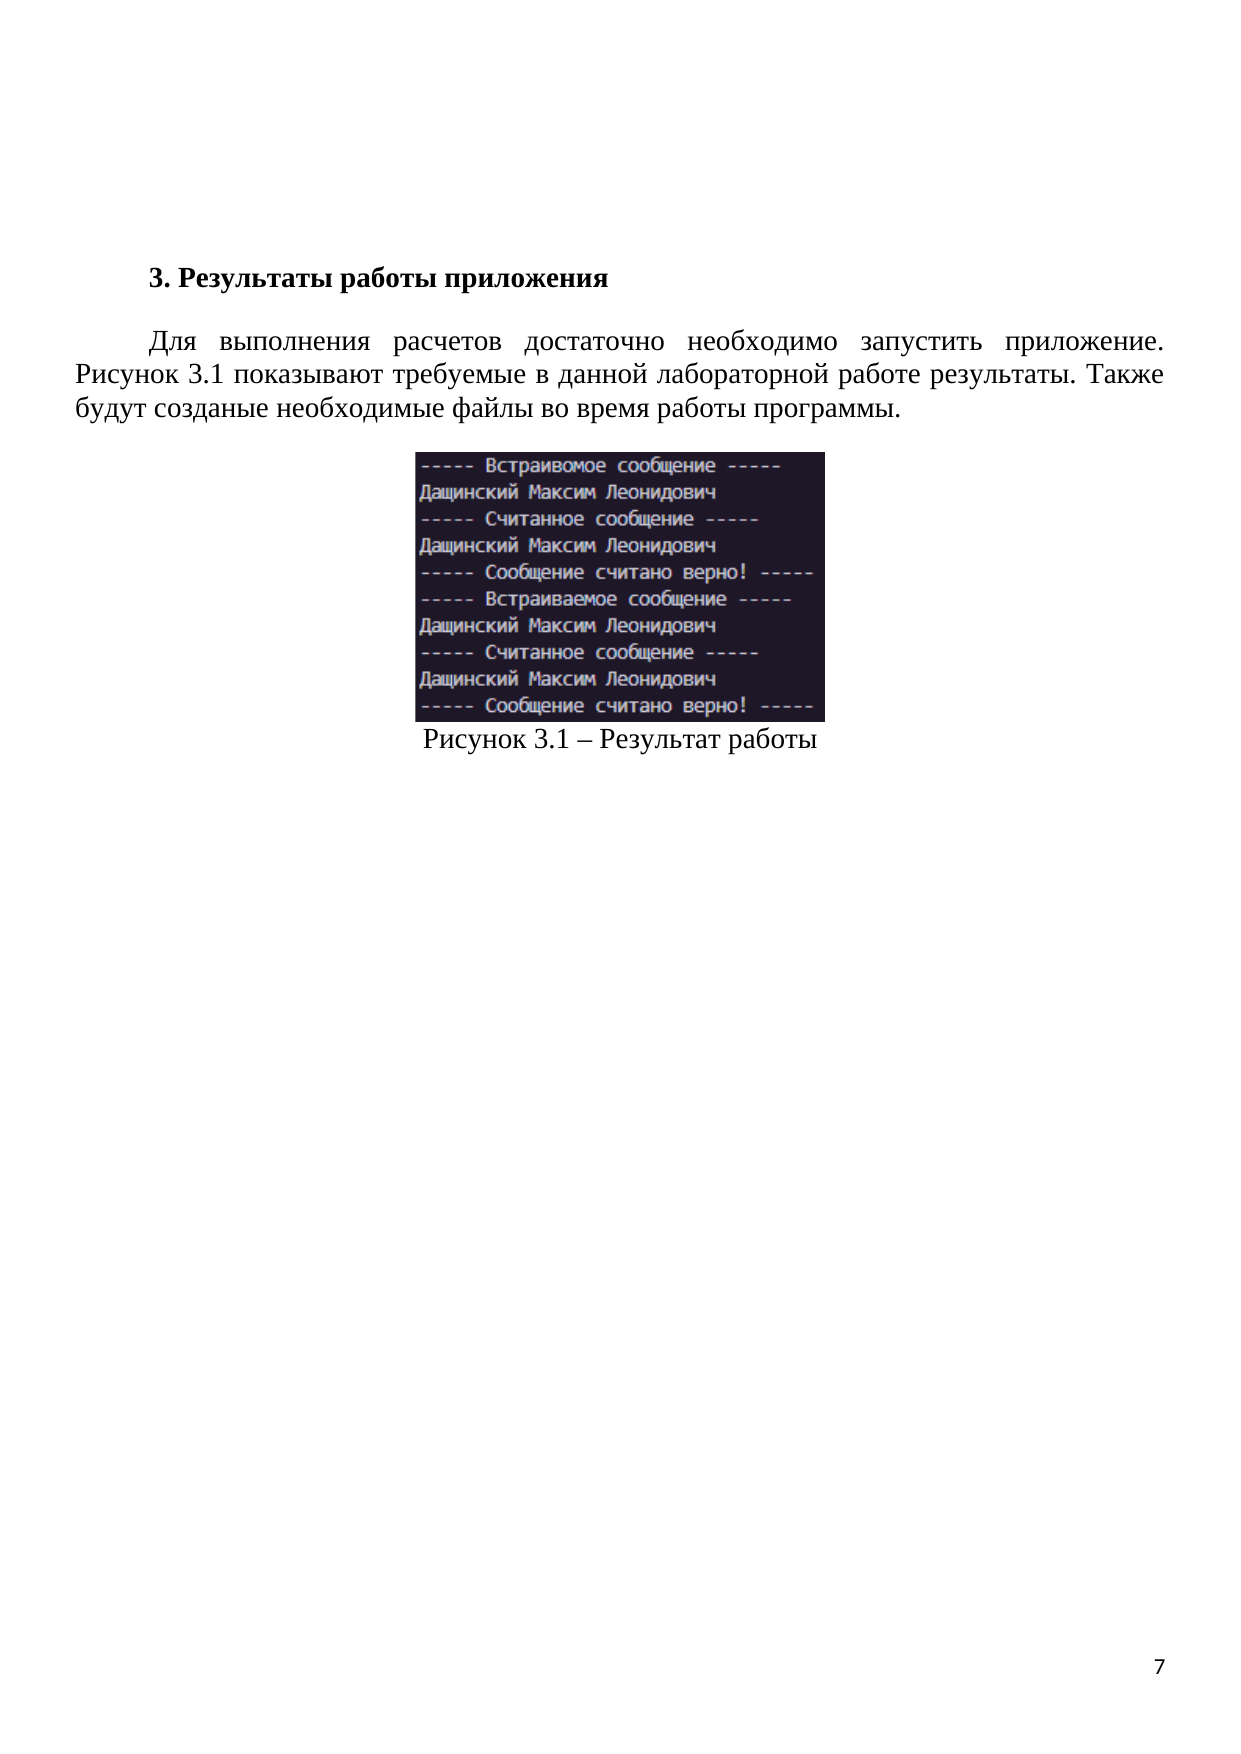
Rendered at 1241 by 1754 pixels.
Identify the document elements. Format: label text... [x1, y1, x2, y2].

text Для выполнения расчетов достаточно необходимо запустить приложение. Рисунок 3.1 показывают требуемые в данной лабораторной работе результаты. Также будут созданые необходимые файлы во время работы программы. [75, 323, 1165, 423]
text Рисунок 3.1 – Результат работы [75, 721, 1165, 755]
text 3. Результаты работы приложения [75, 260, 1165, 294]
picture [415, 452, 825, 722]
